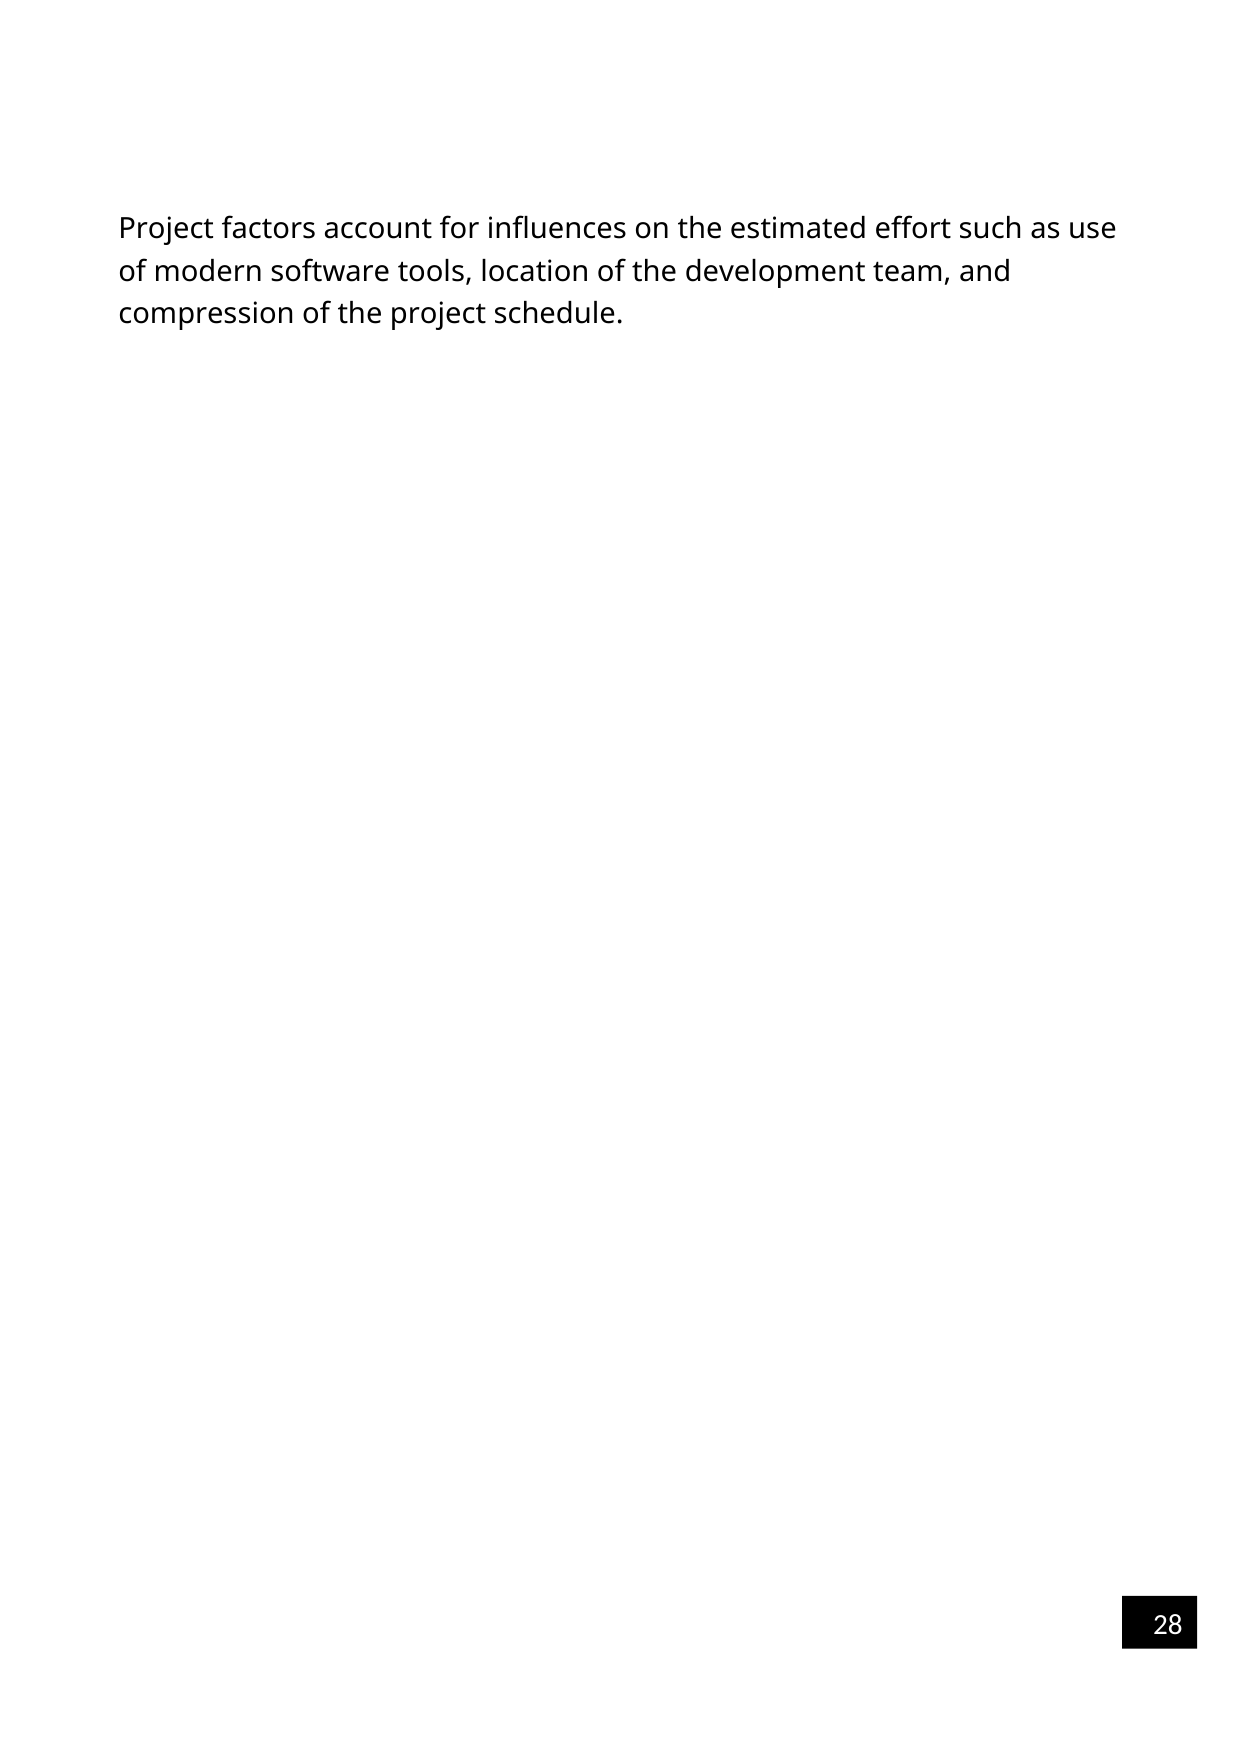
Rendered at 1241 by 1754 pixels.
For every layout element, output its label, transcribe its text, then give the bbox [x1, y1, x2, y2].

text Project factors account for influences on the estimated effort such as use of modern software tools, location of the development team, and compression of the project schedule. [118, 207, 1122, 332]
